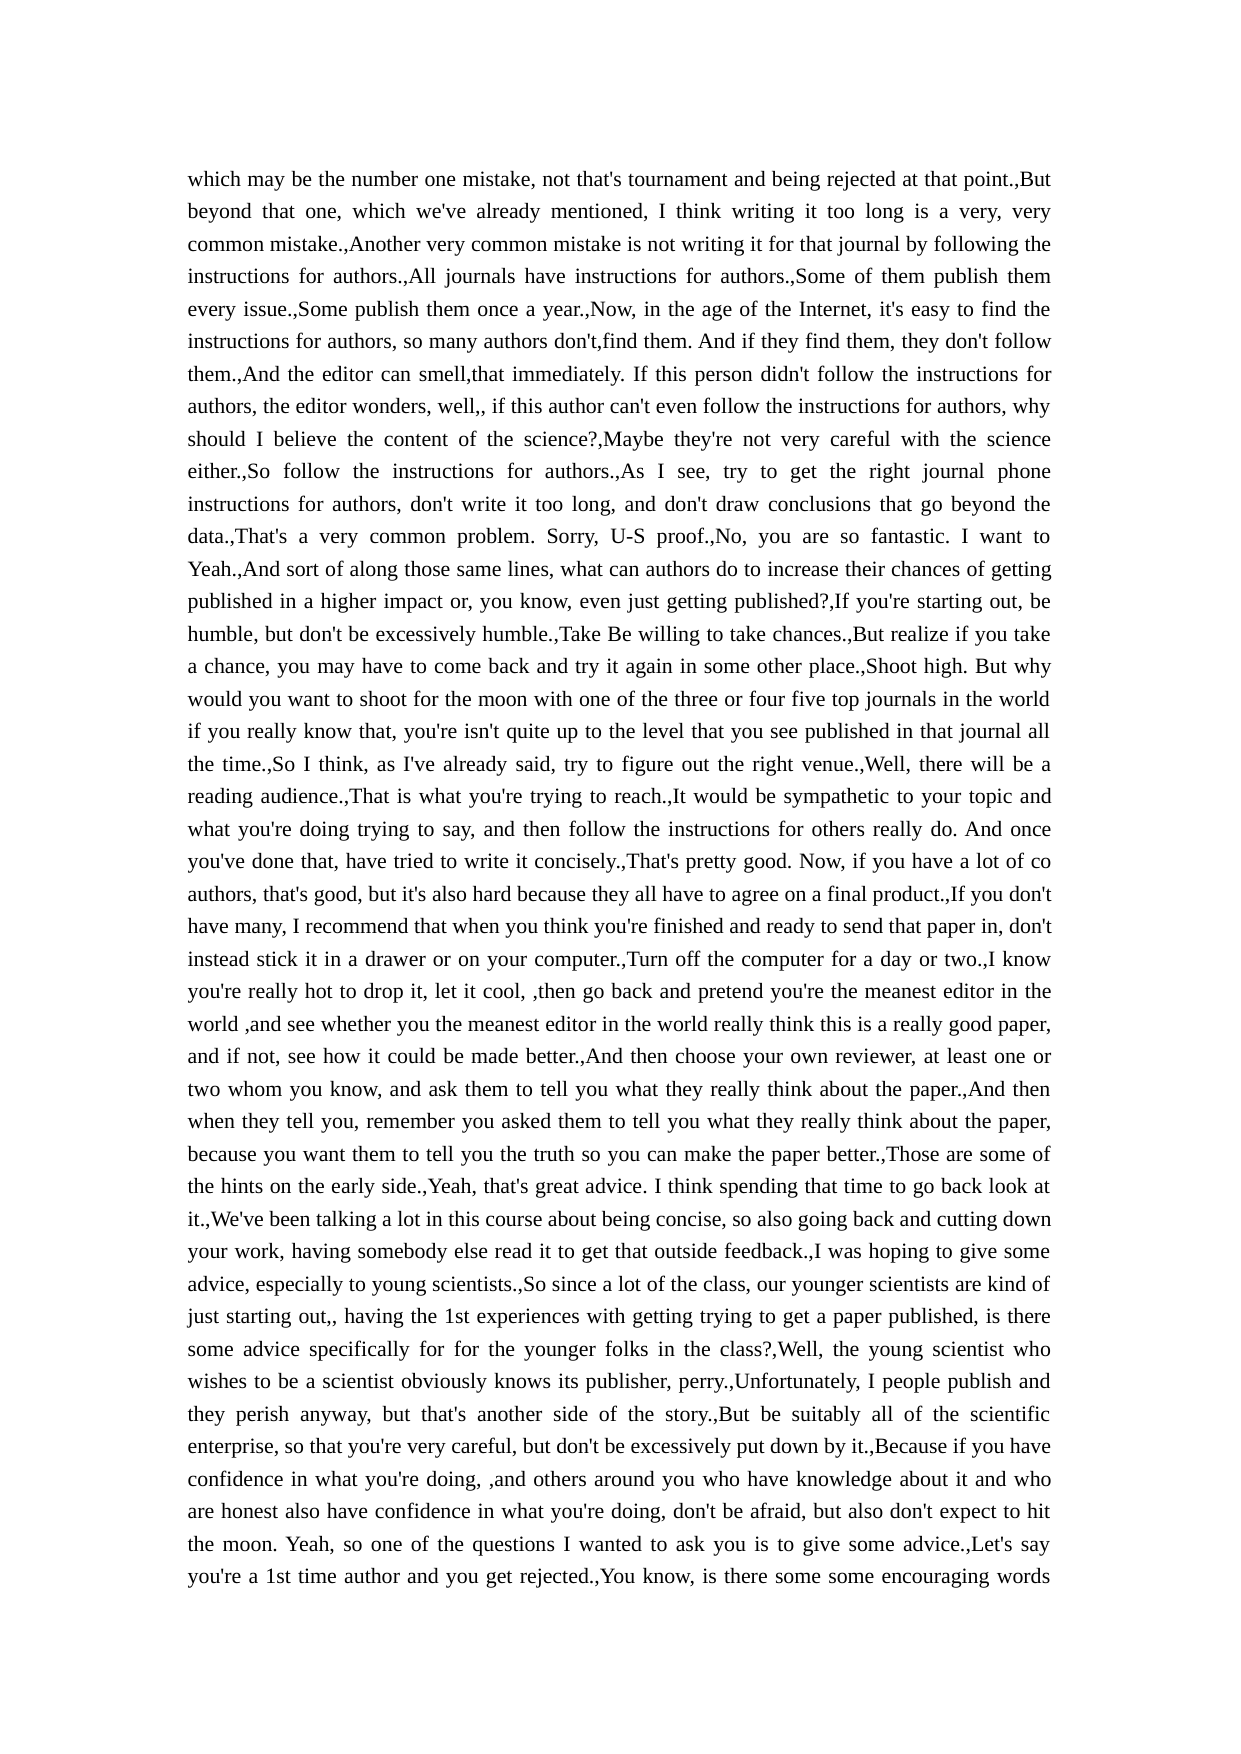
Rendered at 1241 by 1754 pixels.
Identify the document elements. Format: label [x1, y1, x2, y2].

text [187, 162, 1053, 1592]
